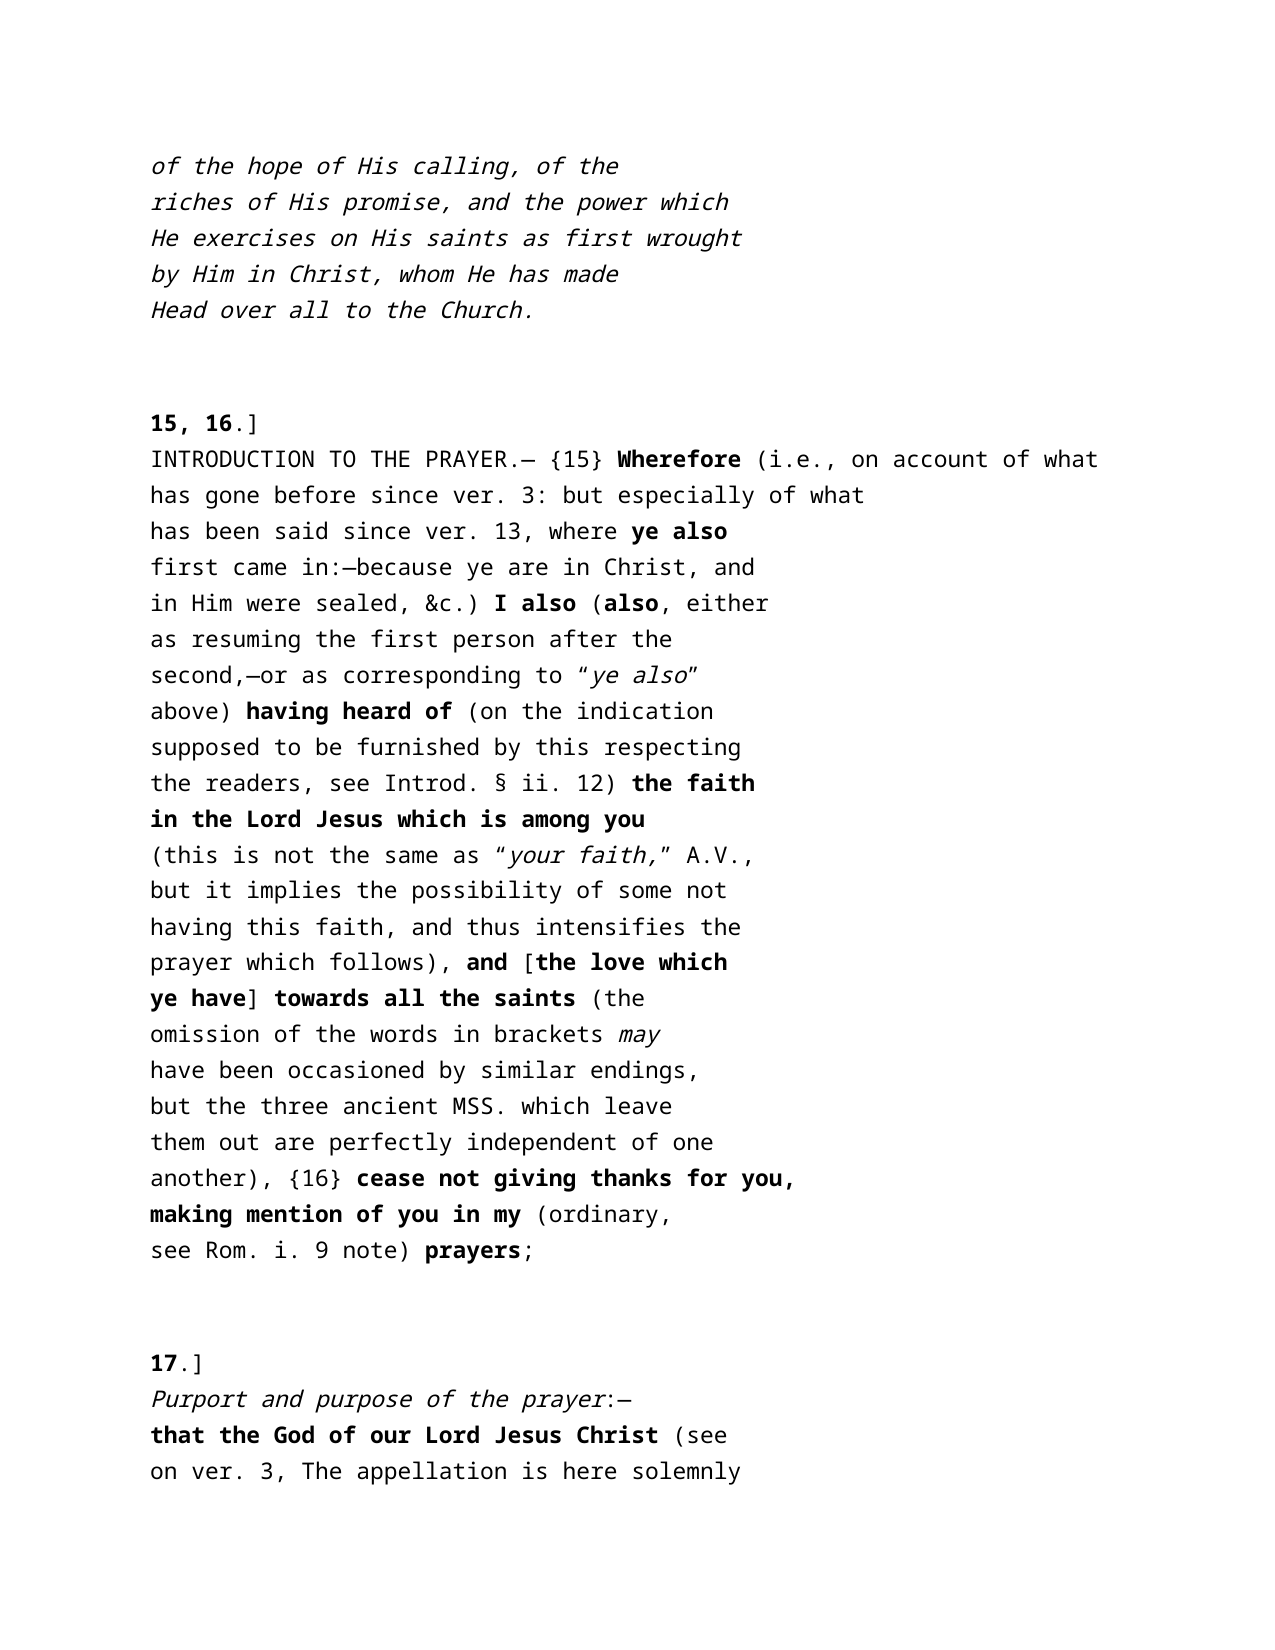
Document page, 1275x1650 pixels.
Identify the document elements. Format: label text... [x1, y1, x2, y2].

text 15, 16.] INTRODUCTION TO THE PRAYER.— {15} Wherefore (i.e., on account of what has gone before since ver. 3: but especially of what has been said since ver. 13, where ye also first came in:—because ye are in Christ, and in Him were sealed, &c.) I also (also, either as resuming the first person after the second,—or as corresponding to “ye also” above) having heard of (on the indication supposed to be furnished by this respecting the readers, see Introd. § ii. 12) the faith in the Lord Jesus which is among you (this is not the same as “your faith,” A.V., but it implies the possibility of some not having this faith, and thus intensifies the prayer which follows), and [the love which ye have] towards all the saints (the omission of the words in brackets may have been occasioned by similar endings, but the three ancient MSS. which leave them out are perfectly independent of one another), {16} cease not giving thanks for you, making mention of you in my (ordinary, see Rom. i. 9 note) prayers; [150, 407, 1125, 1265]
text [150, 1347, 1125, 1486]
text of the hope of His calling, of the riches of His promise, and the power which He exercises on His saints as first wrought by Him in Christ, whom He has made Head over all to the Church. [150, 150, 1125, 325]
